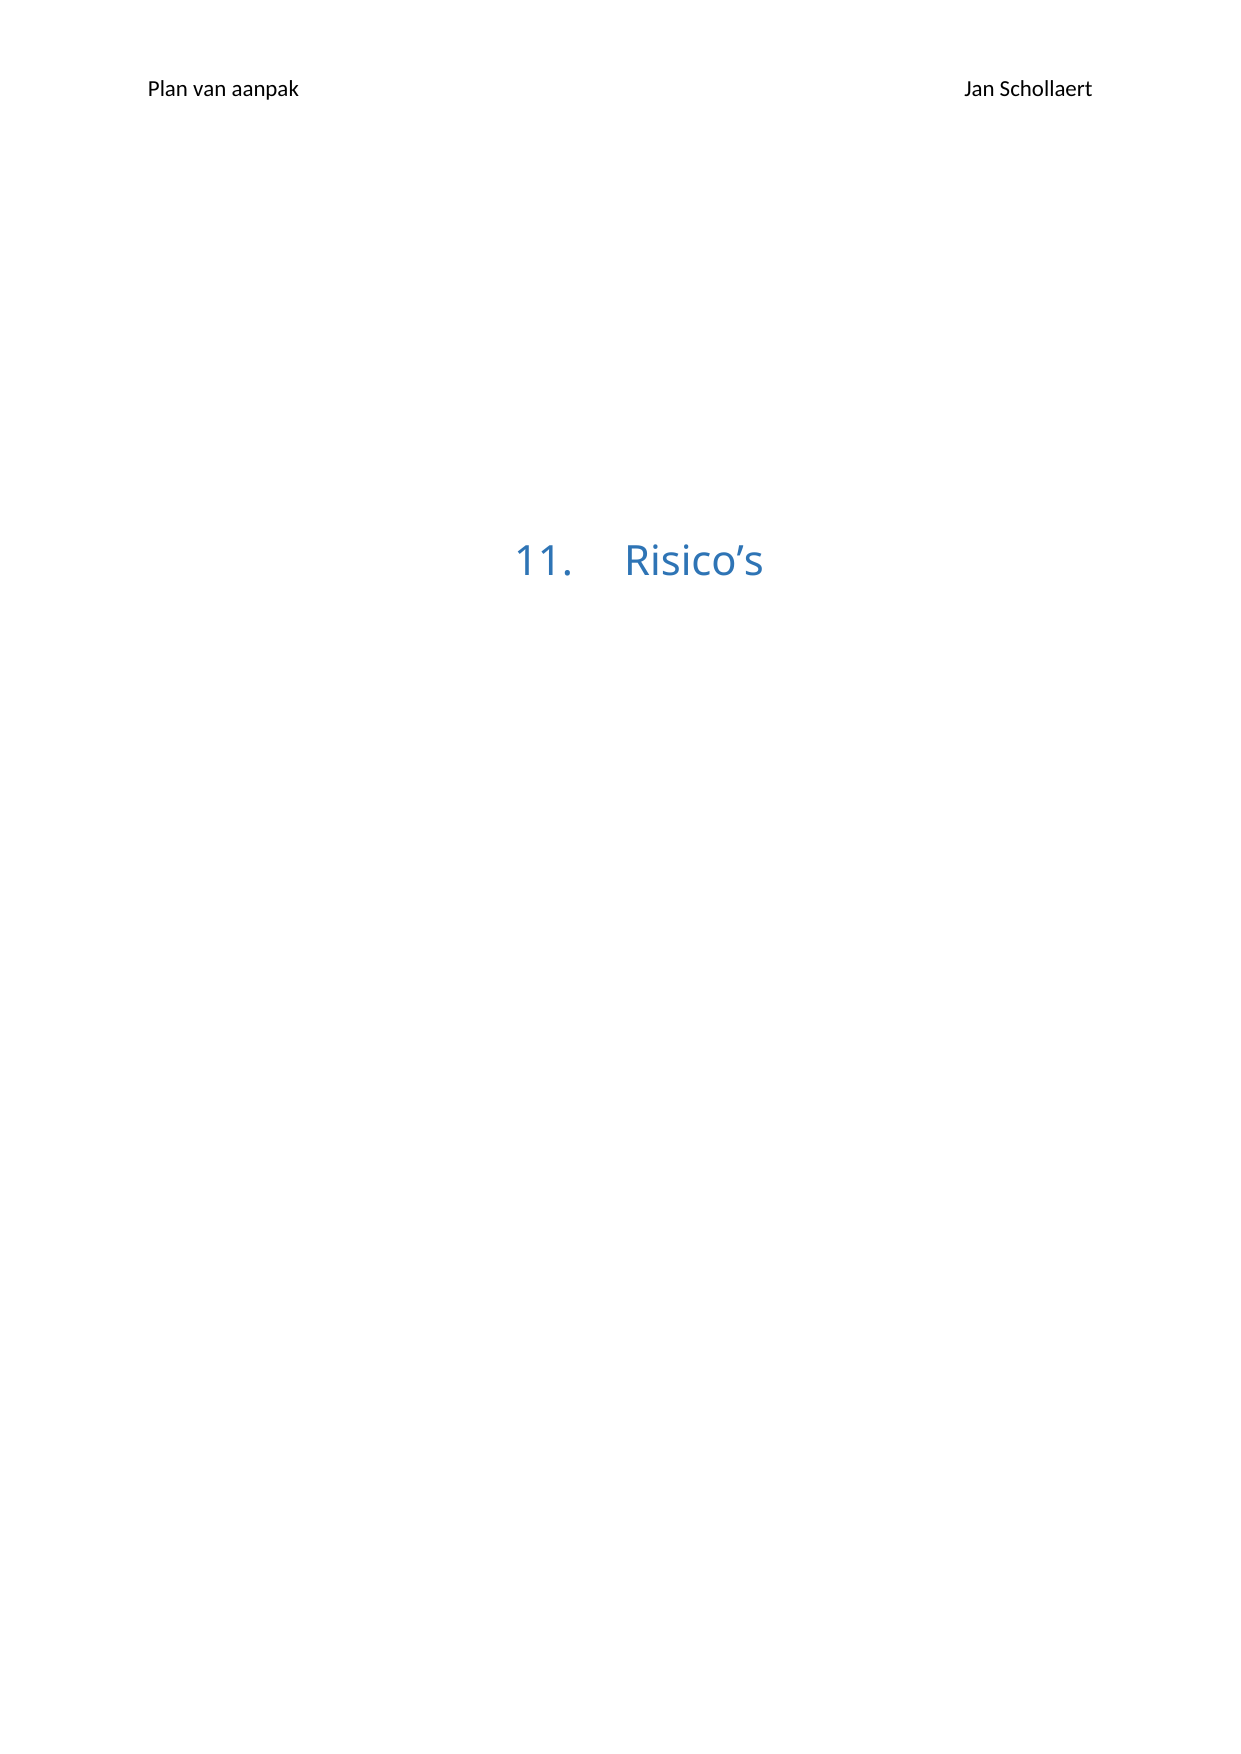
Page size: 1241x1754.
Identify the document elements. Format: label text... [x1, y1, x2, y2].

subtitle Risico’s [185, 531, 1093, 588]
